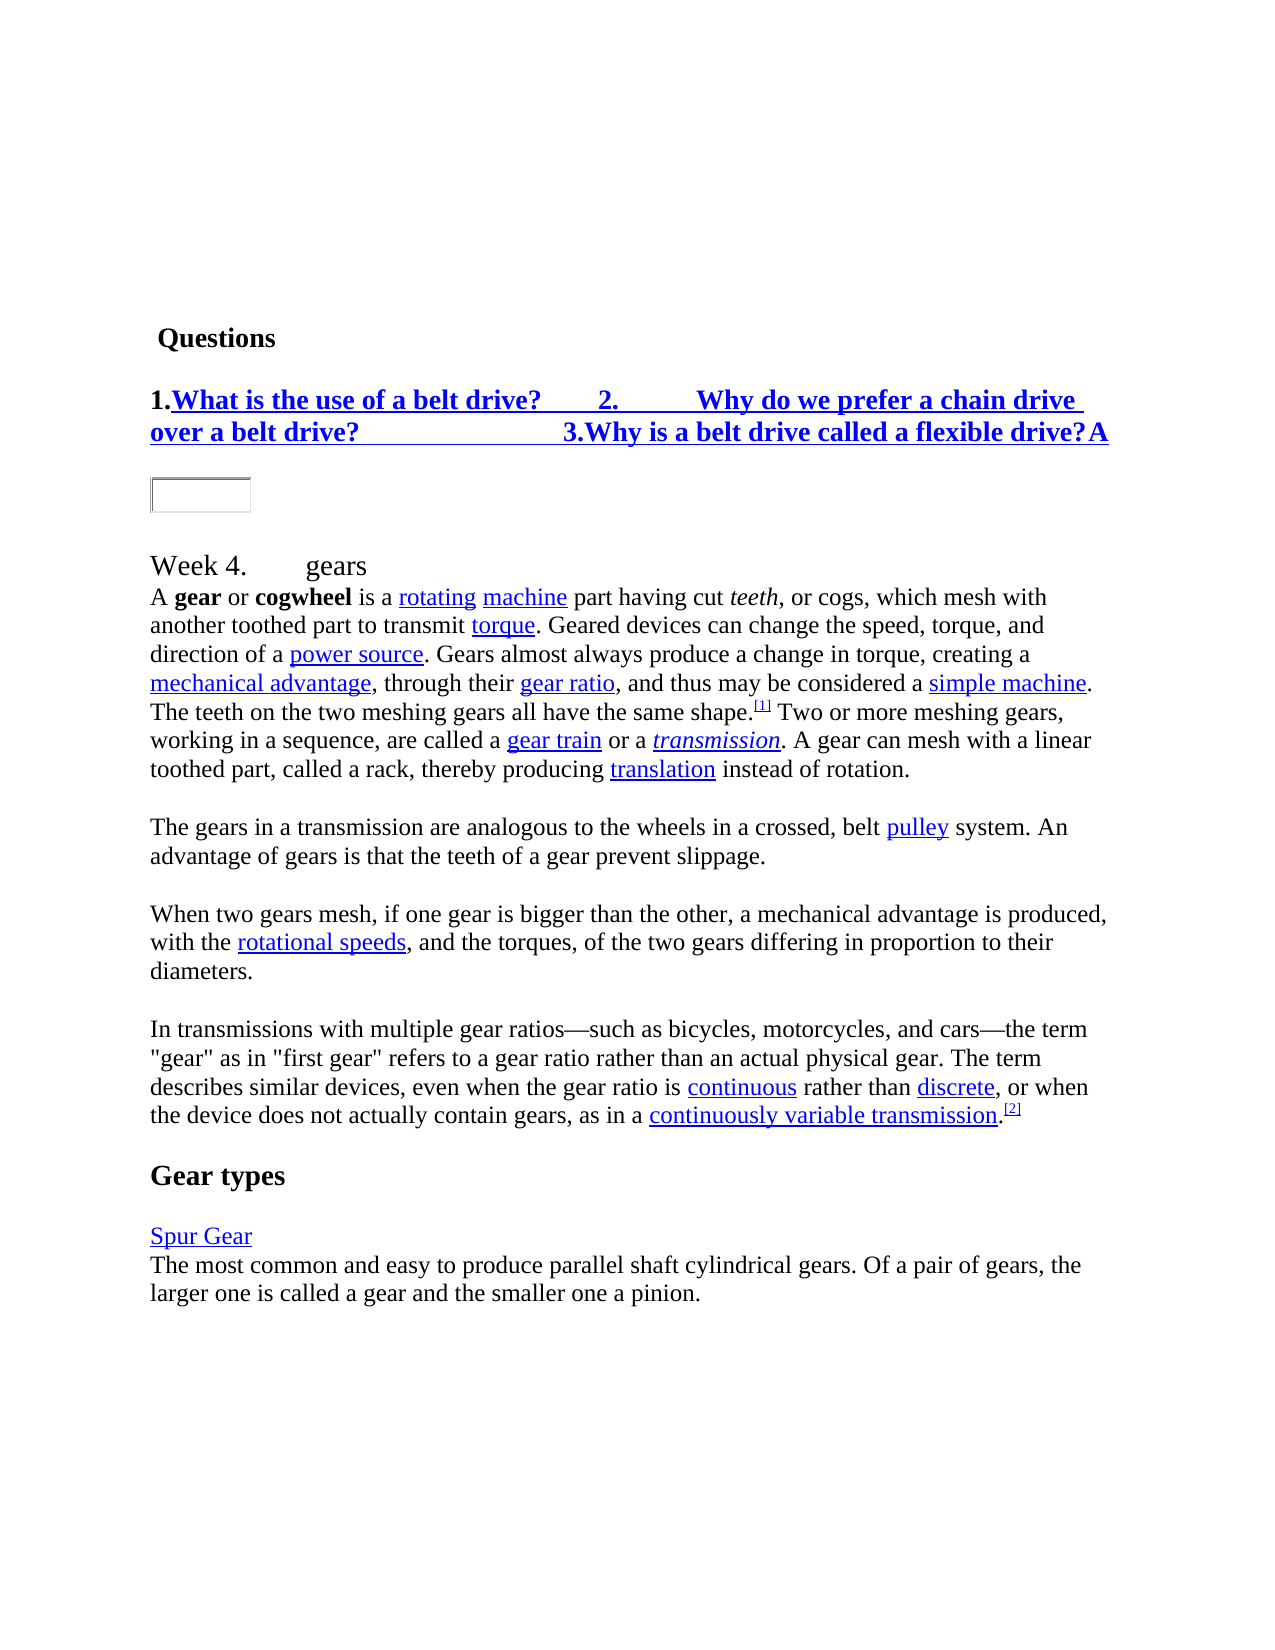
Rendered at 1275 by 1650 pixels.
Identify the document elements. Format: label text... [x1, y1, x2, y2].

text The gears in a transmission are analogous to the wheels in a crossed, belt pulley system. An advantage of gears is that the teeth of a gear prevent slippage. [150, 812, 1125, 869]
subtitle Questions [150, 322, 1125, 354]
subtitle 1.What is the use of a belt drive? 2. Why do we prefer a chain drive over a belt drive? 3.Why is a belt drive called a flexible drive?A [150, 383, 1125, 448]
text Spur Gear The most common and easy to produce parallel shaft cylindrical gears. Of a pair of gears, the larger one is called a gear and the smaller one a pinion. [150, 1221, 1125, 1307]
text When two gears mesh, if one gear is bigger than the other, a mechanical advantage is produced, with the rotational speeds, and the torques, of the two gears differing in proportion to their diameters. [150, 899, 1125, 985]
subtitle Gear types [150, 1158, 1125, 1192]
text Week 4. gears A gear or cogwheel is a rotating machine part having cut teeth, or cogs, which mesh with another toothed part to transmit torque. Geared devices can change the speed, torque, and direction of a power source. Gears almost always produce a change in torque, creating a mechanical advantage, through their gear ratio, and thus may be considered a simple machine. The teeth on the two meshing gears all have the same shape.[1] Two or more meshing gears, working in a sequence, are called a gear train or a transmission. A gear can mesh with a linear toothed part, called a rack, thereby producing translation instead of rotation. [150, 548, 1125, 783]
text In transmissions with multiple gear ratios—such as bicycles, motorcycles, and cars—the term "gear" as in "first gear" refers to a gear ratio rather than an actual physical gear. The term describes similar devices, even when the gear ratio is continuous rather than discrete, or when the device does not actually contain gears, as in a continuously variable transmission.[2] [150, 1014, 1125, 1129]
